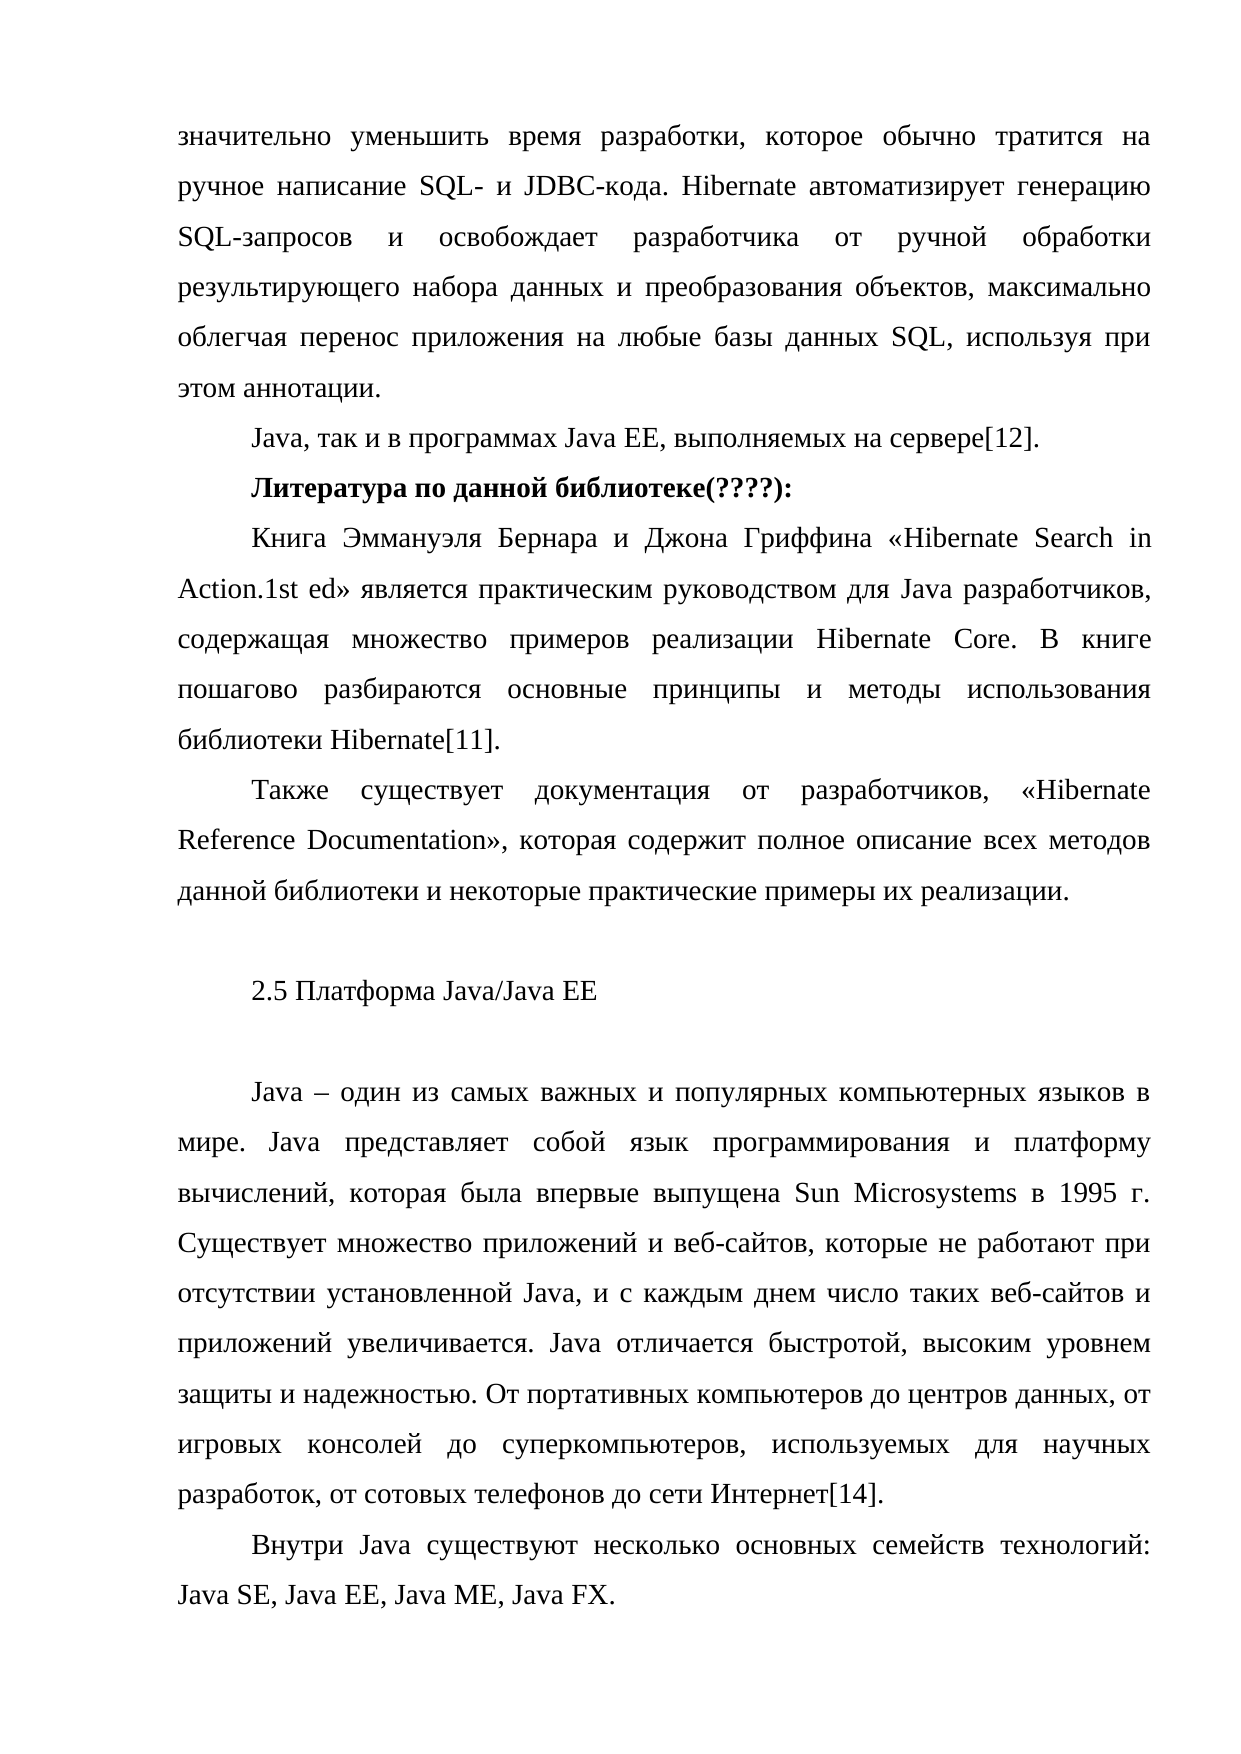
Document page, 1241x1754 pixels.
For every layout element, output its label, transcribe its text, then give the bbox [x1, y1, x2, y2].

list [177, 118, 1152, 403]
list Внутри Java существуют несколько основных семейств технологий: Java SE, Java EE, Java ME, Java FX. [177, 1527, 1152, 1611]
list Также существует документация от разработчиков, «Hibernate Reference Documentation», которая содержит полное описание всех методов данной библиотеки и некоторые практические примеры их реализации. [177, 772, 1152, 906]
list Литература по данной библиотеке(????): [177, 470, 1152, 504]
list 2.5 Платформа Java/Java EE [177, 973, 1152, 1007]
list Java – один из самых важных и популярных компьютерных языков в мире. Java представляет собой язык программирования и платформу вычислений, которая была впервые выпущена Sun Microsystems в 1995 г. Существует множество приложений и веб-сайтов, которые не работают при отсутствии установленной Java, и с каждым днем число таких веб-сайтов и приложений увеличивается. Java отличается быстротой, высоким уровнем защиты и надежностью. От портативных компьютеров до центров данных, от игровых консолей до суперкомпьютеров, используемых для научных разработок, от сотовых телефонов до сети Интернет[14]. [177, 1074, 1152, 1510]
list Java, так и в программах Java EE, выполняемых на сервере[12]. [177, 420, 1152, 453]
list Книга Эммануэля Бернара и Джона Гриффина «Hibernate Search in Action.1st ed» является практическим руководством для Java разработчиков, содержащая множество примеров реализации Hibernate Core. В книге пошагово разбираются основные принципы и методы использования библиотеки Hibernate[11]. [177, 521, 1152, 755]
